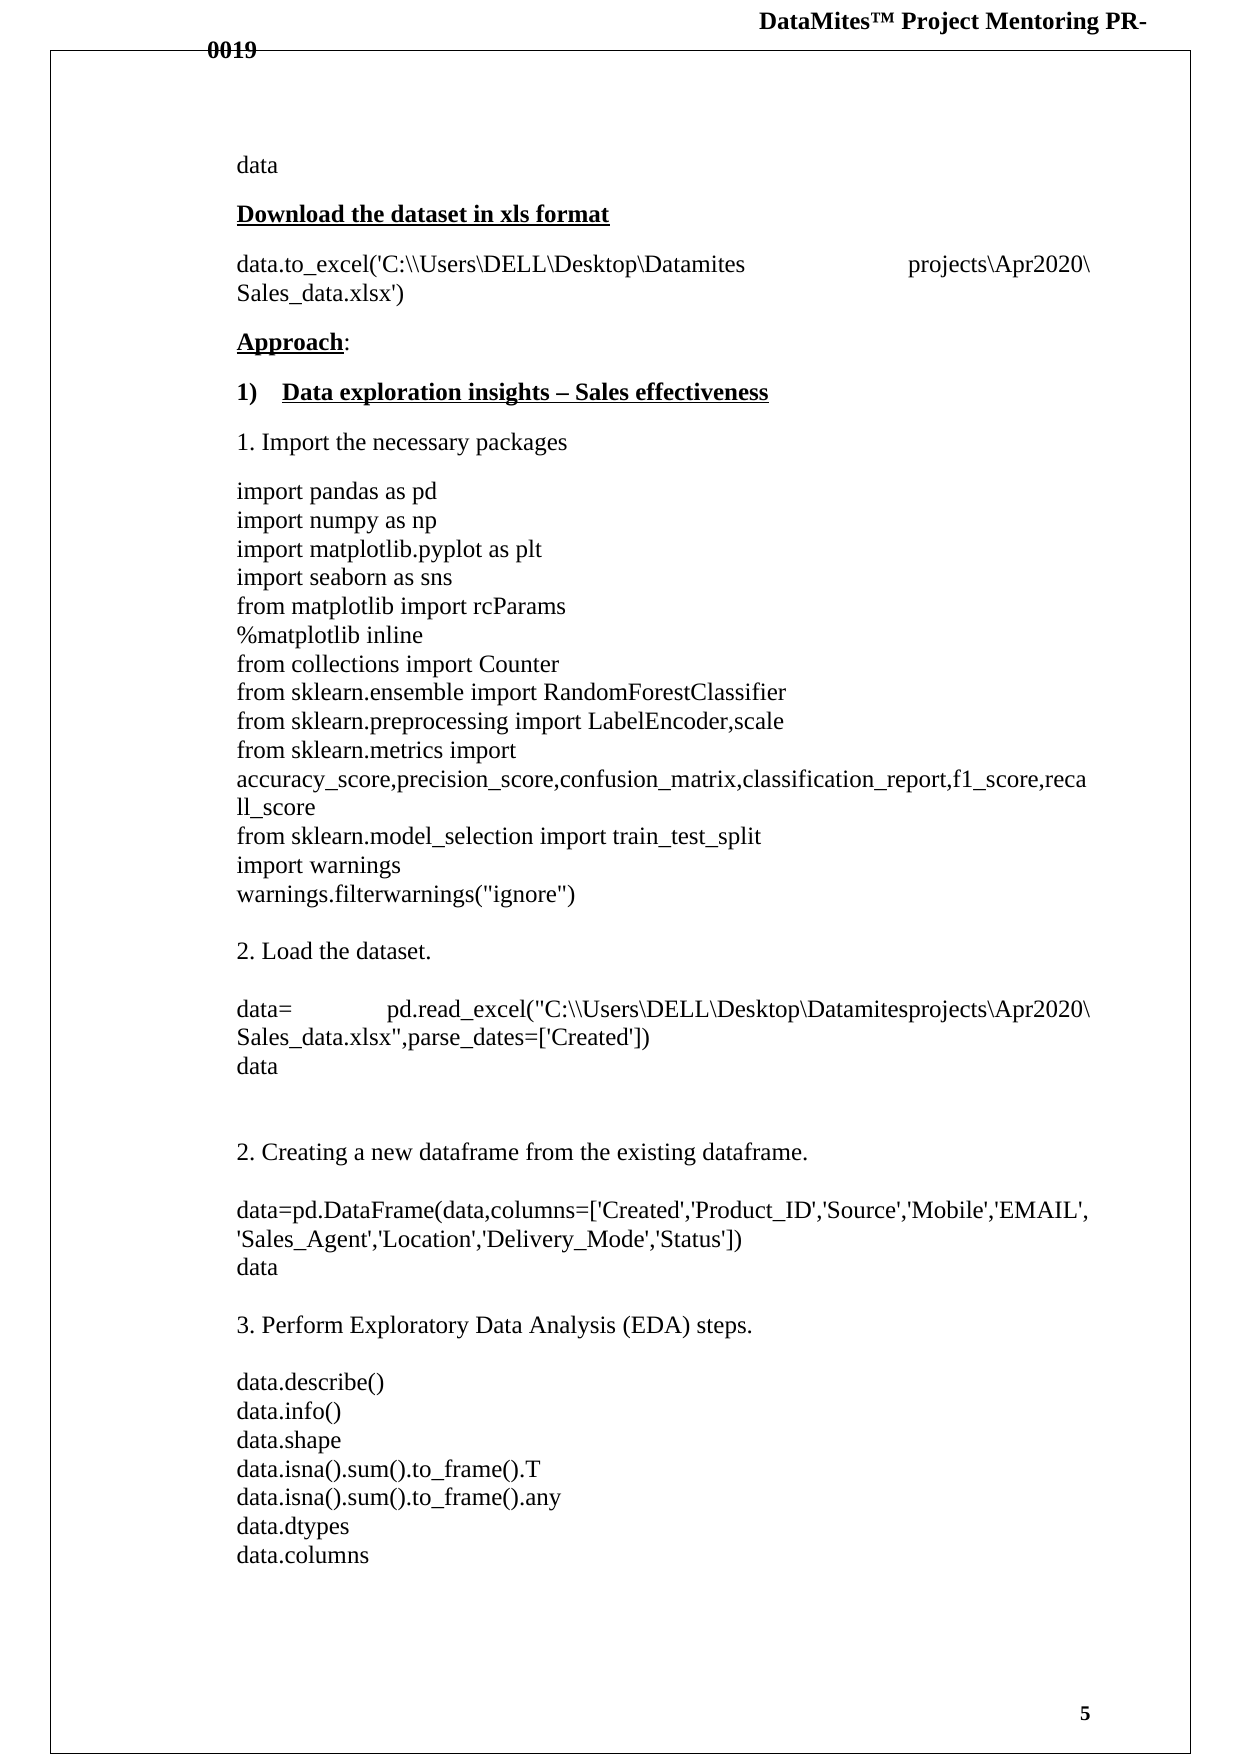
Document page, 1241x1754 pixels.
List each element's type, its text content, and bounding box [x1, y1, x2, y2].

text Approach: [236, 327, 1090, 356]
text data.dtypes [236, 1511, 1090, 1540]
text 3. Perform Exploratory Data Analysis (EDA) steps. [236, 1310, 1090, 1339]
text from sklearn.preprocessing import LabelEncoder,scale [236, 706, 1090, 735]
list Data exploration insights – Sales effectiveness [236, 377, 1090, 406]
text data [236, 1051, 1090, 1080]
text import seaborn as sns [236, 562, 1090, 591]
text import pandas as pd [236, 476, 1090, 505]
text from sklearn.metrics import accuracy_score,precision_score,confusion_matrix,classification_report,f1_score,recall_score [236, 735, 1090, 821]
text data.describe() [236, 1367, 1090, 1396]
text 2. Load the dataset. [236, 936, 1090, 965]
text 2. Creating a new dataframe from the existing dataframe. [236, 1137, 1090, 1166]
text data= pd.read_excel("C:\\Users\DELL\Desktop\Datamitesprojects\Apr2020\Sales_data.xlsx",parse_dates=['Created']) [236, 994, 1090, 1051]
text data.to_excel('C:\\Users\DELL\Desktop\Datamites projects\Apr2020\Sales_data.xlsx') [236, 249, 1090, 307]
text import numpy as np [236, 505, 1090, 534]
text from matplotlib import rcParams [236, 591, 1090, 620]
text data.isna().sum().to_frame().any [236, 1482, 1090, 1511]
text data [236, 1252, 1090, 1281]
text data.isna().sum().to_frame().T [236, 1454, 1090, 1482]
text data=pd.DataFrame(data,columns=['Created','Product_ID','Source','Mobile','EMAIL','Sales_Agent','Location','Delivery_Mode','Status']) [236, 1195, 1090, 1252]
text from sklearn.ensemble import RandomForestClassifier [236, 677, 1090, 706]
text from collections import Counter [236, 649, 1090, 677]
text from sklearn.model_selection import train_test_split [236, 821, 1090, 850]
text warnings.filterwarnings("ignore") [236, 879, 1090, 907]
text 1. Import the necessary packages [236, 427, 1090, 455]
text data.columns [236, 1540, 1090, 1569]
text import warnings [236, 850, 1090, 879]
text Download the dataset in xls format [236, 199, 1090, 228]
text data.shape [236, 1425, 1090, 1454]
text data.info() [236, 1396, 1090, 1425]
text %matplotlib inline [236, 620, 1090, 649]
text data [236, 150, 1090, 179]
text import matplotlib.pyplot as plt [236, 534, 1090, 562]
